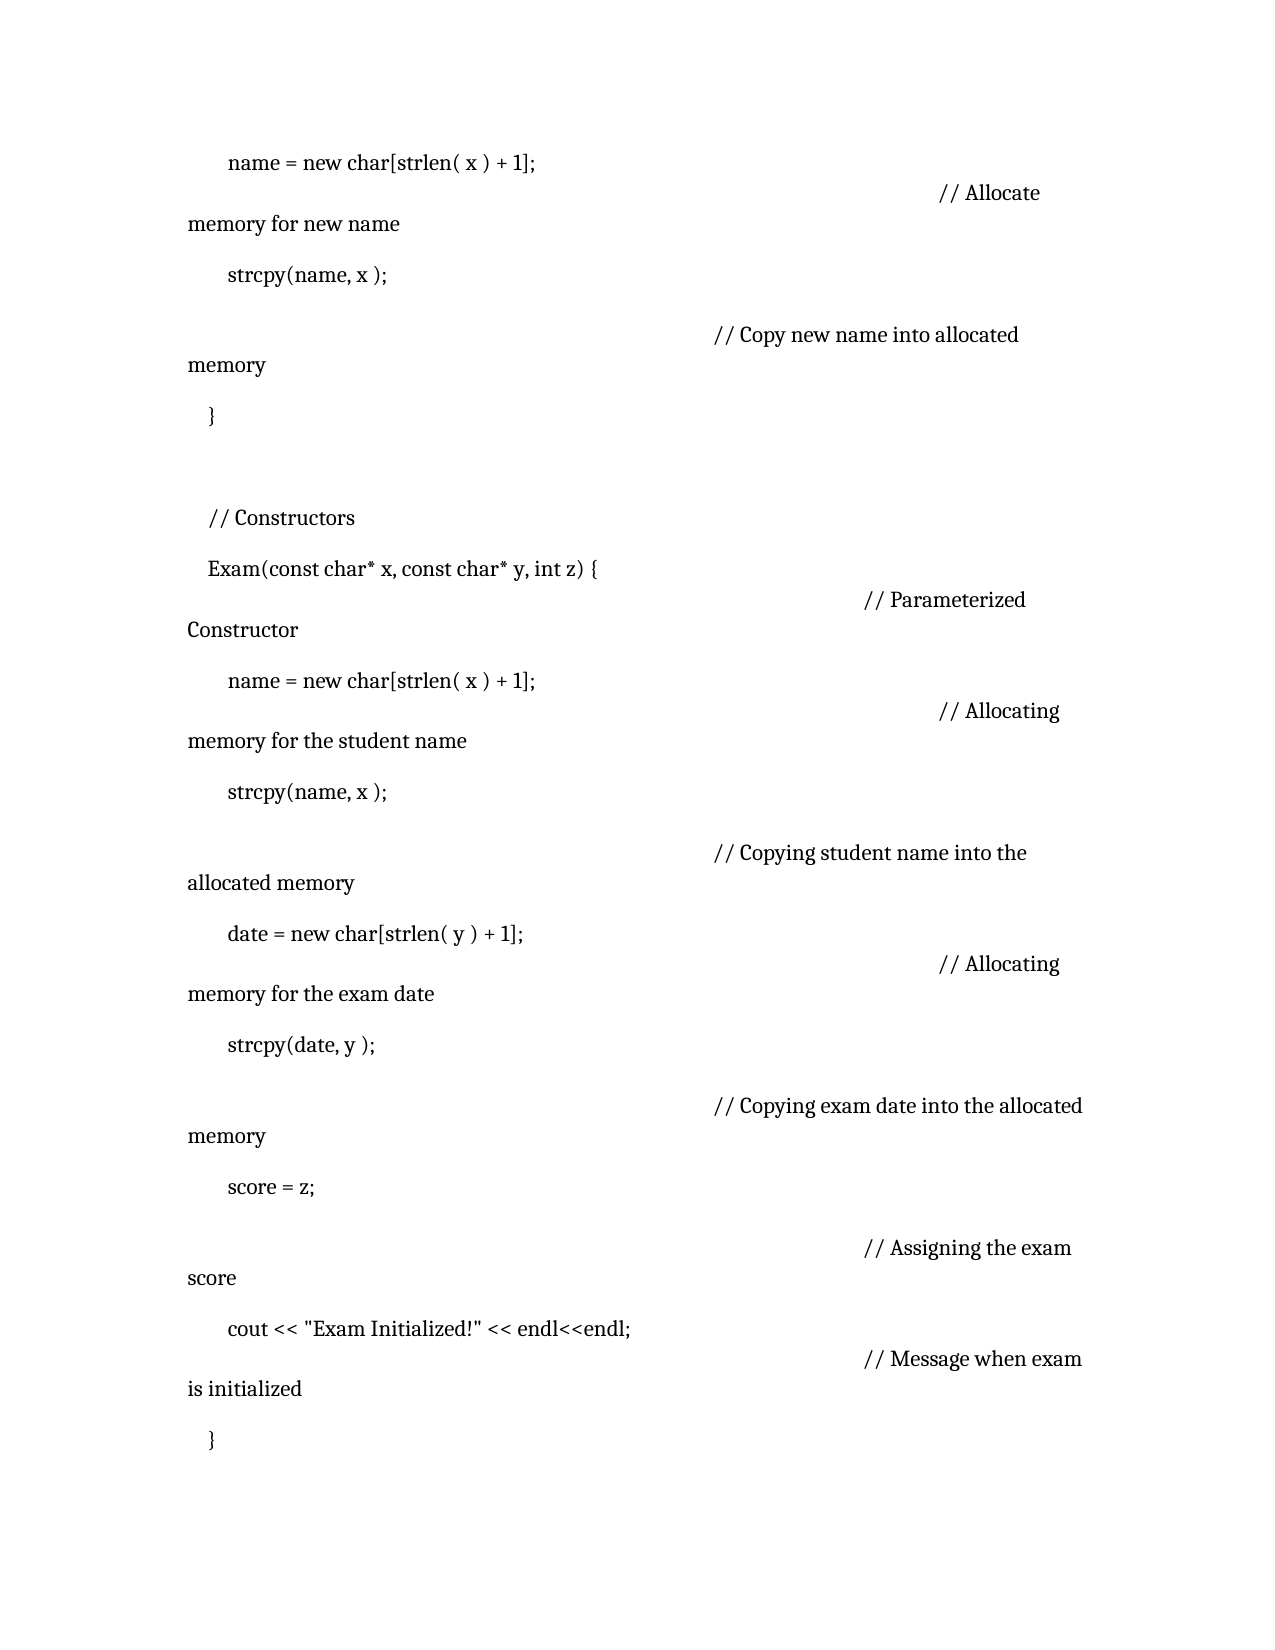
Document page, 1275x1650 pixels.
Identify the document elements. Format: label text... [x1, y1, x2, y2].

text } [187, 403, 1087, 429]
text strcpy(date, y ); // Copying exam date into the allocated memory [187, 1032, 1087, 1149]
text name = new char[strlen( x ) + 1]; // Allocate memory for new name [187, 150, 1087, 237]
text strcpy(name, x ); // Copy new name into allocated memory [187, 261, 1087, 378]
text date = new char[strlen( y ) + 1]; // Allocating memory for the exam date [187, 921, 1087, 1008]
text score = z; // Assigning the exam score [187, 1174, 1087, 1291]
text } [187, 1427, 1087, 1453]
text Exam(const char* x, const char* y, int z) { // Parameterized Constructor [187, 556, 1087, 643]
text name = new char[strlen( x ) + 1]; // Allocating memory for the student name [187, 668, 1087, 754]
text strcpy(name, x ); // Copying student name into the allocated memory [187, 779, 1087, 896]
text // Constructors [187, 505, 1087, 532]
text cout << "Exam Initialized!" << endl<<endl; // Message when exam is initialized [187, 1316, 1087, 1402]
